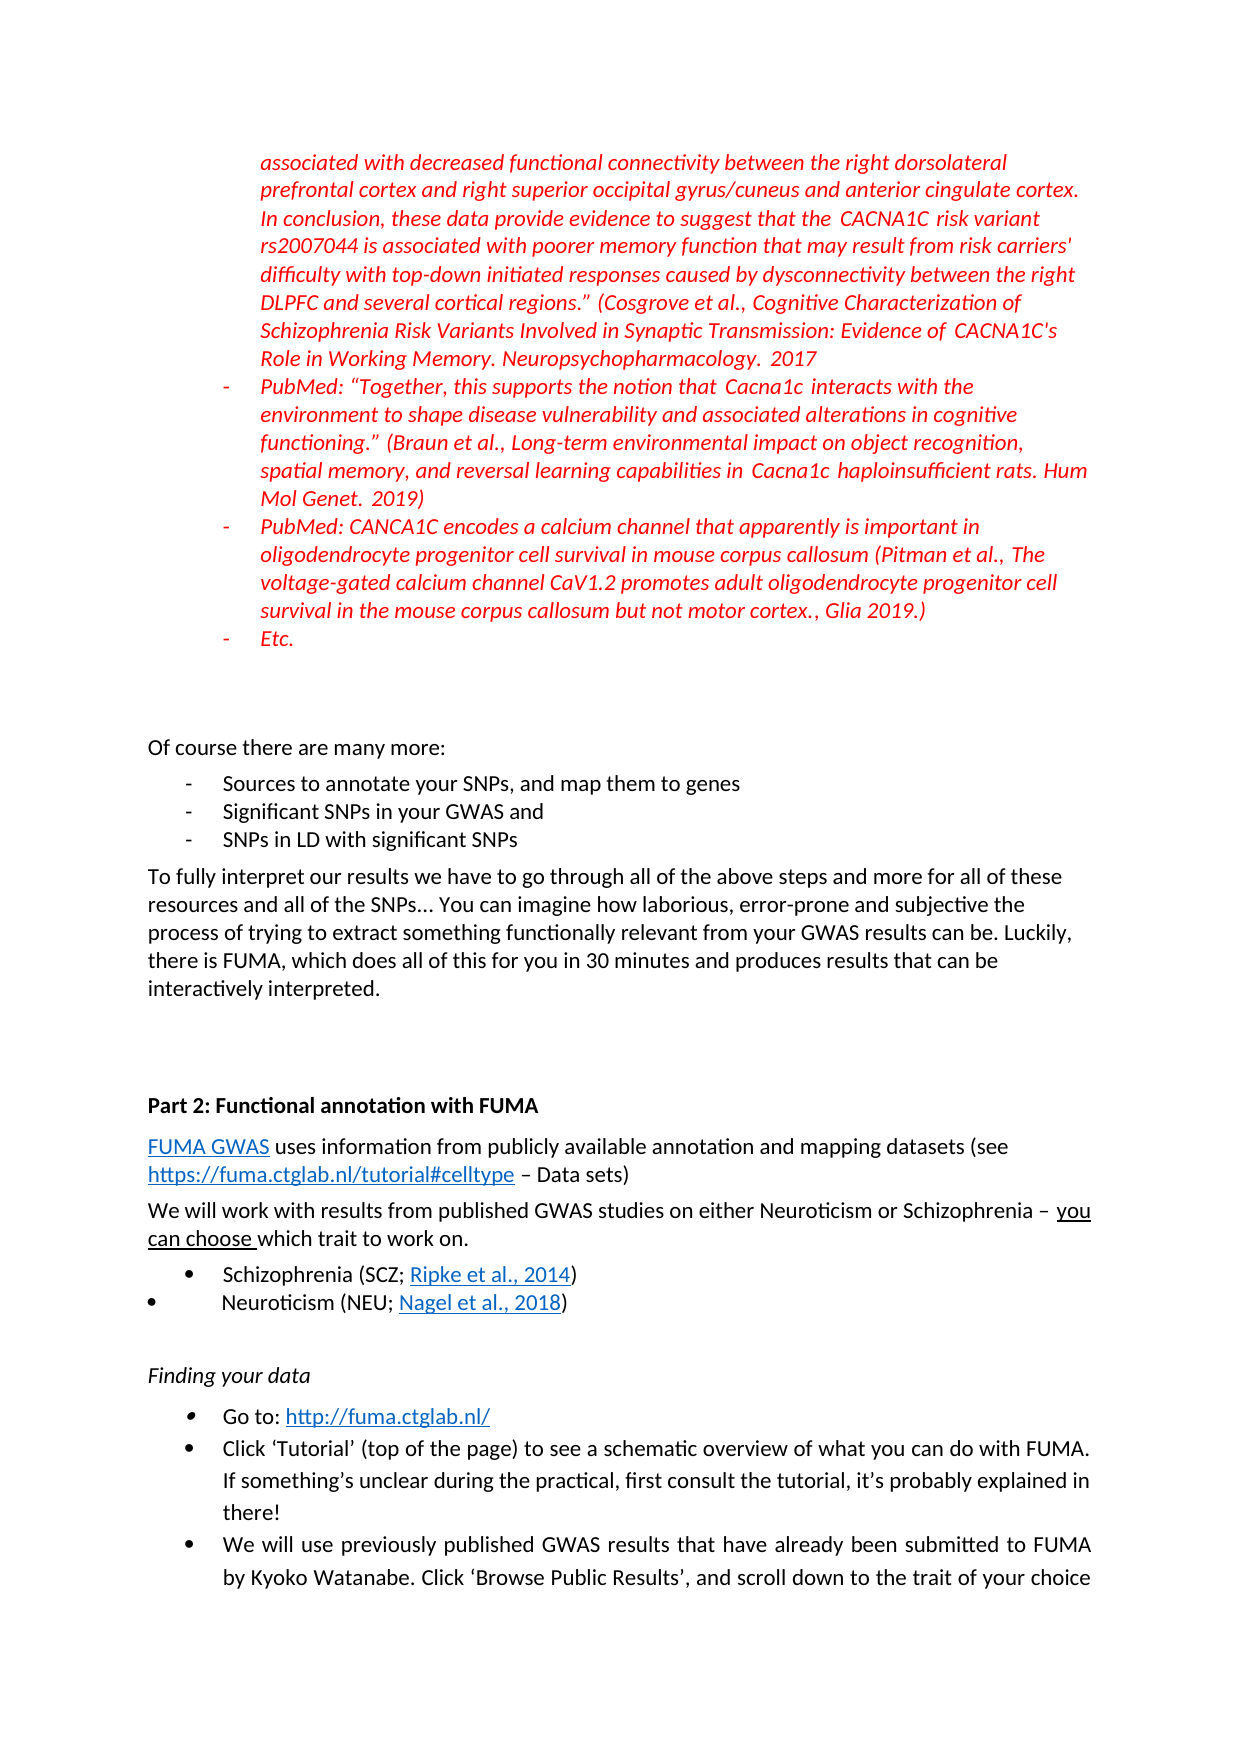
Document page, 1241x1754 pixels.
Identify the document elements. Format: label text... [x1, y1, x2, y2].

list PubMed: CANCA1C encodes a calcium channel that apparently is important in oligodendrocyte progenitor cell survival in mouse corpus callosum (Pitman et al., The voltage-gated calcium channel CaV1.2 promotes adult oligodendrocyte progenitor cell survival in the mouse corpus callosum but not motor cortex., Glia 2019.) [223, 512, 1093, 624]
list SNPs in LD with significant SNPs [185, 825, 1093, 853]
list Significant SNPs in your GWAS and [185, 797, 1093, 825]
list Etc. [223, 624, 1093, 652]
text Finding your data [148, 1361, 1093, 1389]
list Click ‘Tutorial’ (top of the page) to see a schematic overview of what you can do with FUMA. If something’s unclear during the practical, first consult the tutorial, it’s probably explained in there! [185, 1434, 1093, 1526]
text To fully interpret our results we have to go through all of the above steps and more for all of these resources and all of the SNPs... You can imagine how laborious, error-prone and subjective the process of trying to extract something functionally relevant from your GWAS results can be. Luckily, there is FUMA, which does all of this for you in 30 minutes and produces results that can be interactively interpreted. [148, 862, 1093, 1002]
text Of course there are many more: [148, 733, 1093, 761]
list Go to: http://fuma.ctglab.nl/ [185, 1402, 1093, 1430]
list Neuroticism (NEU; Nagel et al., 2018) [148, 1288, 1093, 1317]
list PubMed: “Together, this supports the notion that Cacna1c interacts with the environment to shape disease vulnerability and associated alterations in cognitive functioning.” (Braun et al., Long-term environmental impact on object recognition, spatial memory, and reversal learning capabilities in Cacna1c haploinsufficient rats. Hum Mol Genet. 2019) [223, 372, 1093, 512]
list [185, 1531, 1093, 1591]
list Schizophrenia (SCZ; Ripke et al., 2014) [185, 1261, 1093, 1288]
list Sources to annotate your SNPs, and map them to genes [185, 769, 1093, 797]
text We will work with results from published GWAS studies on either Neuroticism or Schizophrenia – you can choose which trait to work on. [148, 1196, 1093, 1252]
text Part 2: Functional annotation with FUMA [148, 1091, 1093, 1119]
text FUMA GWAS uses information from publicly available annotation and mapping datasets (see https://fuma.ctglab.nl/tutorial#celltype – Data sets) [148, 1132, 1093, 1188]
